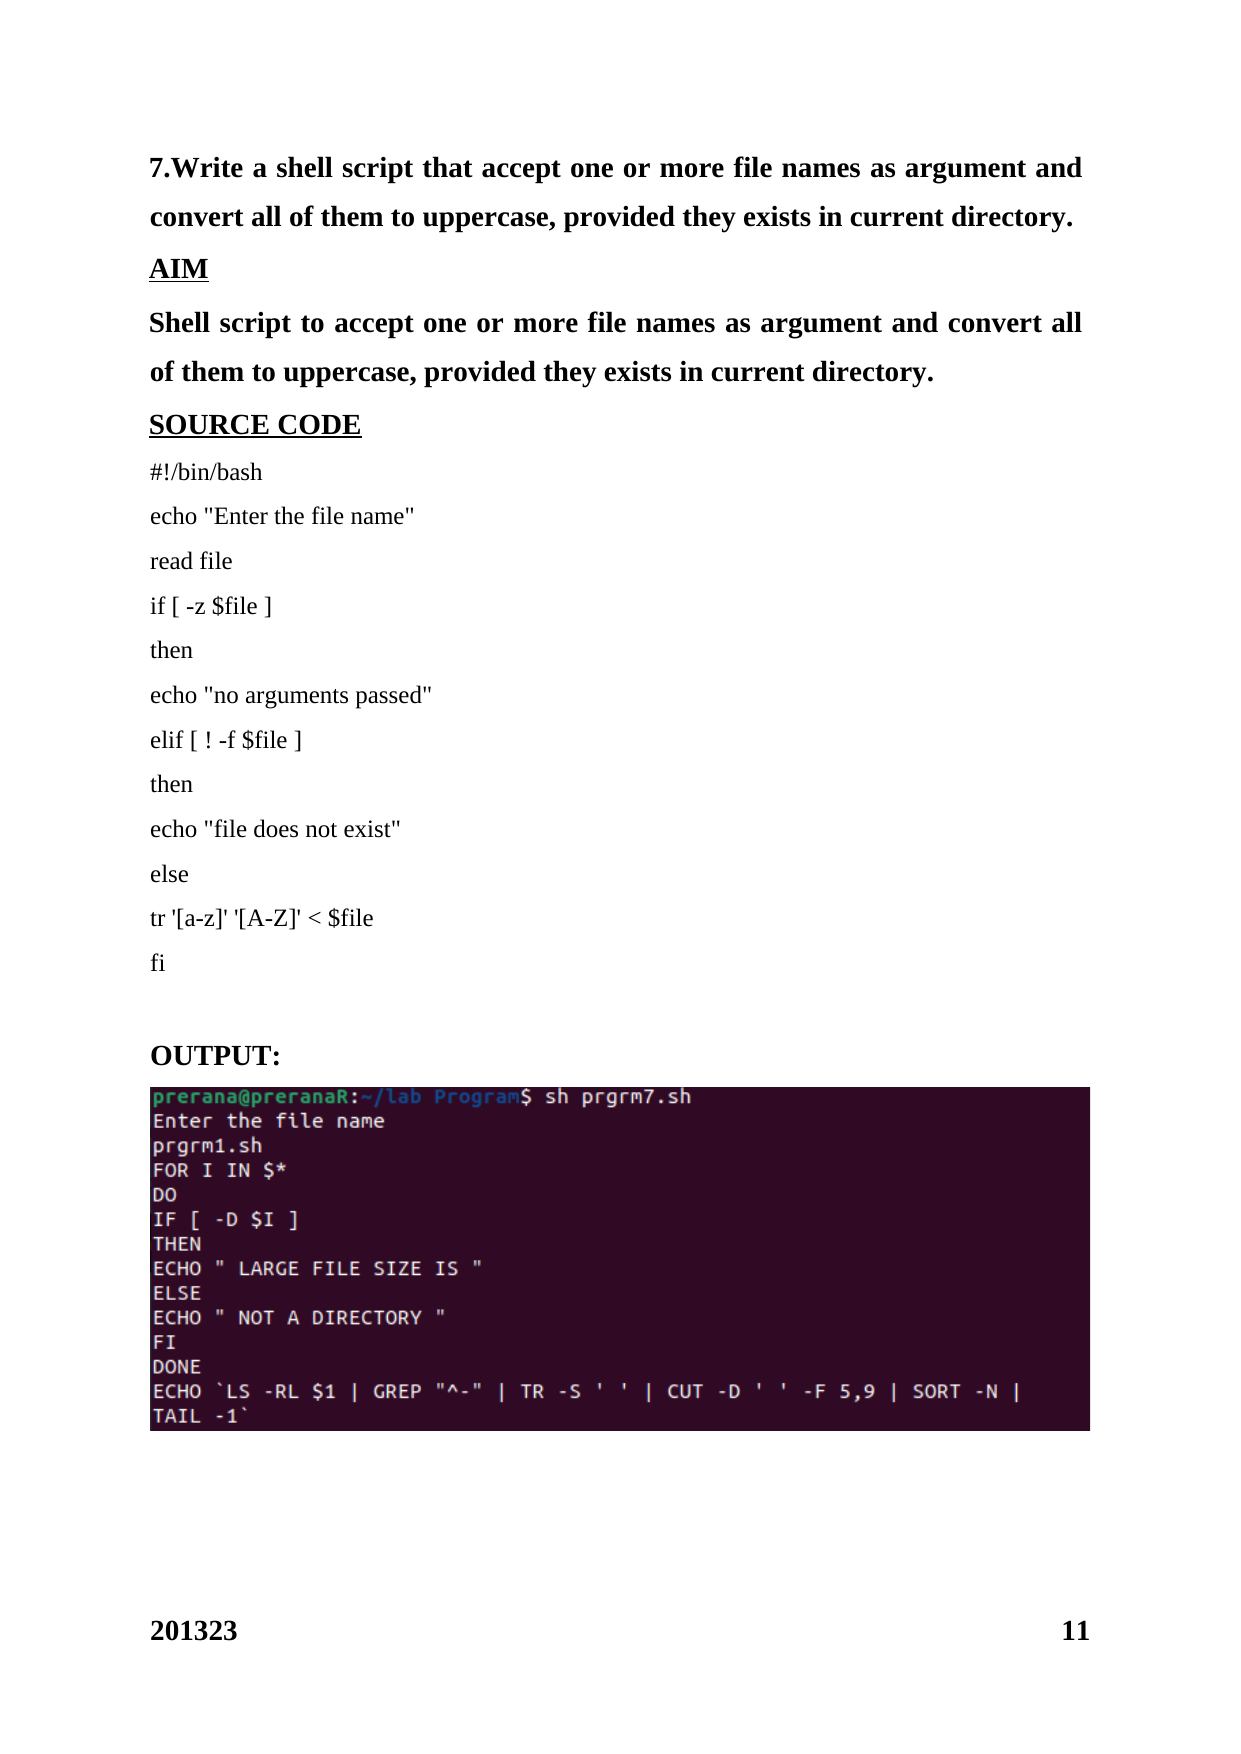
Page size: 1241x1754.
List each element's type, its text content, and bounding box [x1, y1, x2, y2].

subtitle SOURCE CODE [148, 407, 1087, 440]
text fi [150, 948, 1090, 977]
text echo "file does not exist" [150, 814, 1090, 843]
text echo "Enter the file name" [150, 501, 1090, 530]
text then [150, 769, 1090, 798]
text elif [ ! -f $file ] [150, 725, 1090, 753]
text tr '[a-z]' '[A-Z]' < $file [150, 903, 1090, 932]
text Shell script to accept one or more file names as argument and convert all of them to uppercase, provided they exists in current directory. [148, 305, 1084, 388]
text 7.Write a shell script that accept one or more file names as argument and convert all of them to uppercase, provided they exists in current directory. [148, 150, 1084, 232]
text echo "no arguments passed" [150, 680, 1090, 709]
text then [150, 635, 1090, 664]
text OUTPUT: [150, 1038, 1090, 1071]
text else [150, 859, 1090, 888]
text #!/bin/bash [150, 457, 1090, 485]
text if [ -z $file ] [150, 591, 1090, 619]
subtitle AIM [148, 252, 1087, 285]
text read file [150, 546, 1090, 575]
picture [150, 1087, 1091, 1431]
